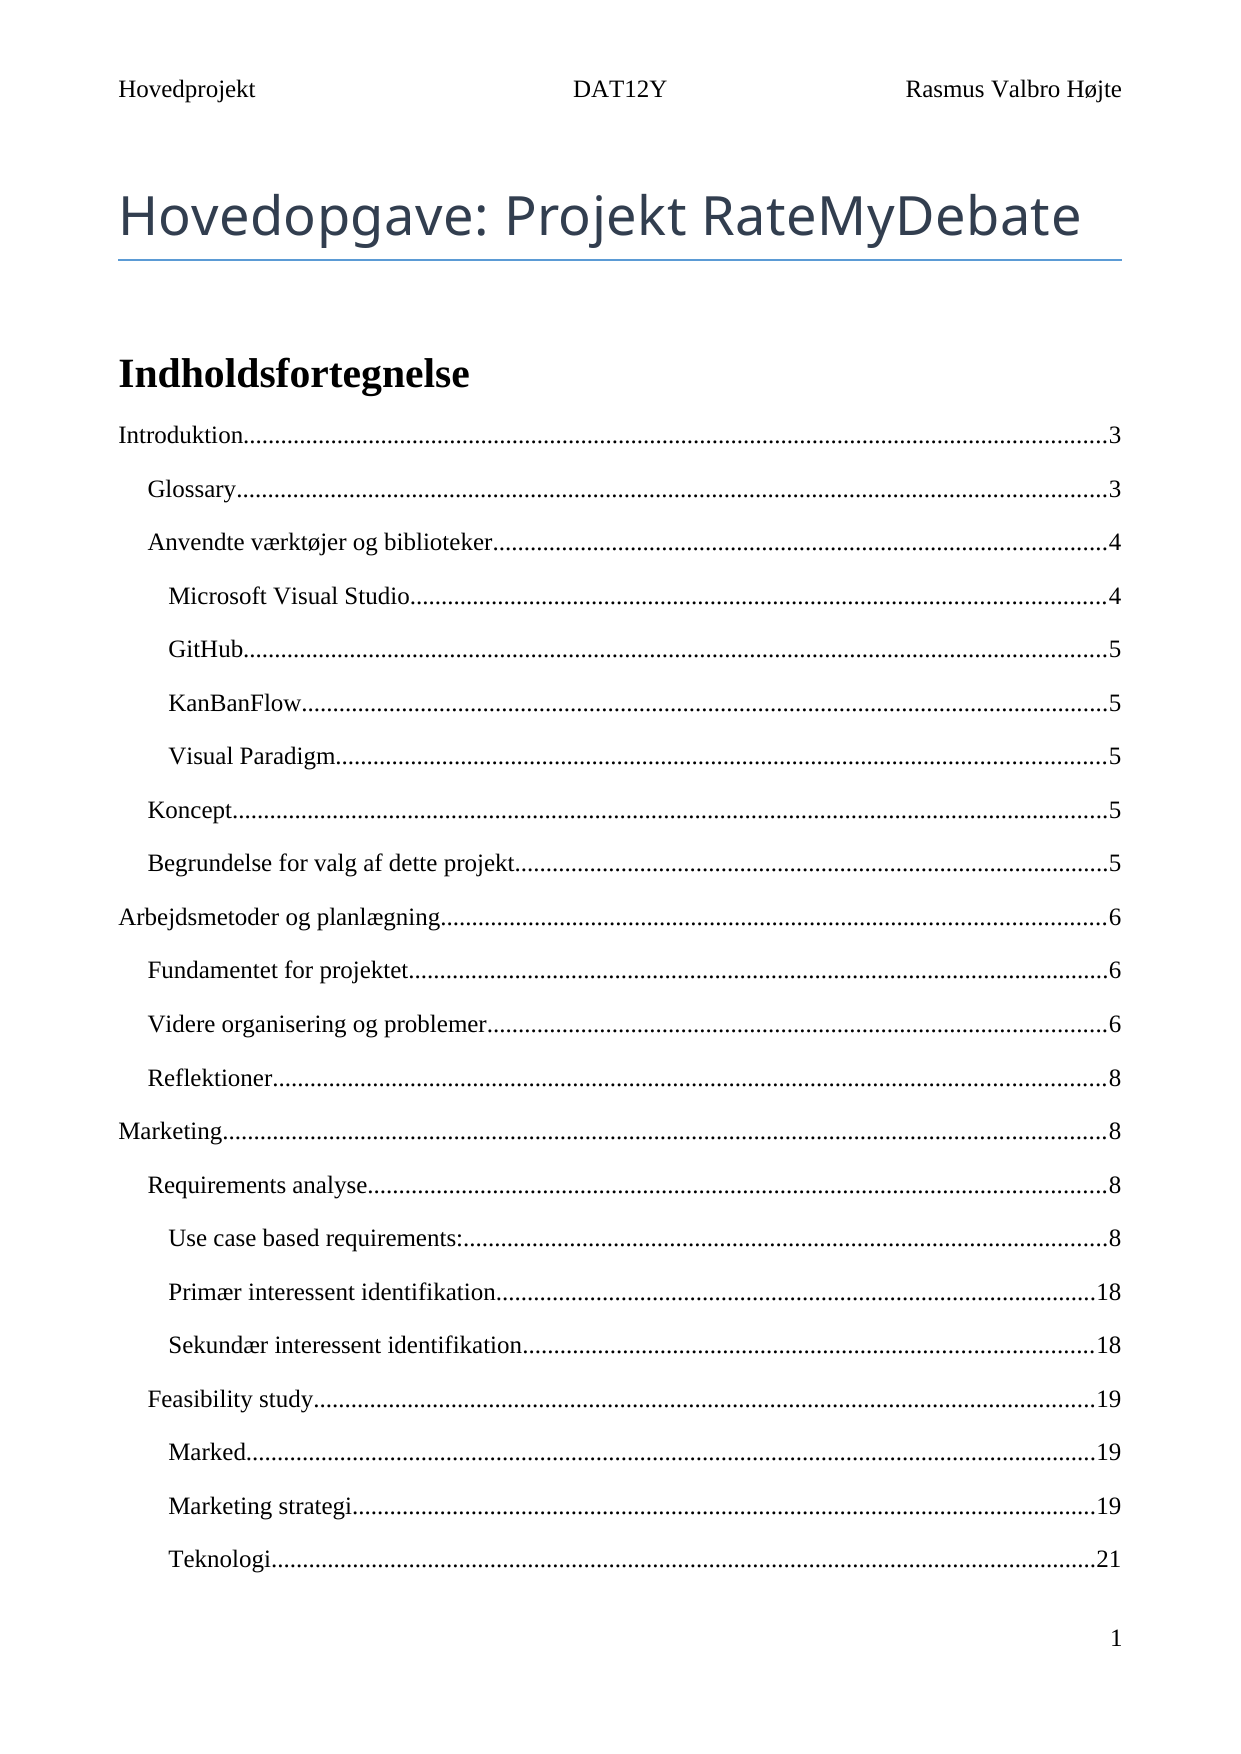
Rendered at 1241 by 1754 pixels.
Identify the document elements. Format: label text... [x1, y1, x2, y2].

title Hovedopgave: Projekt RateMyDebate [118, 177, 1122, 259]
